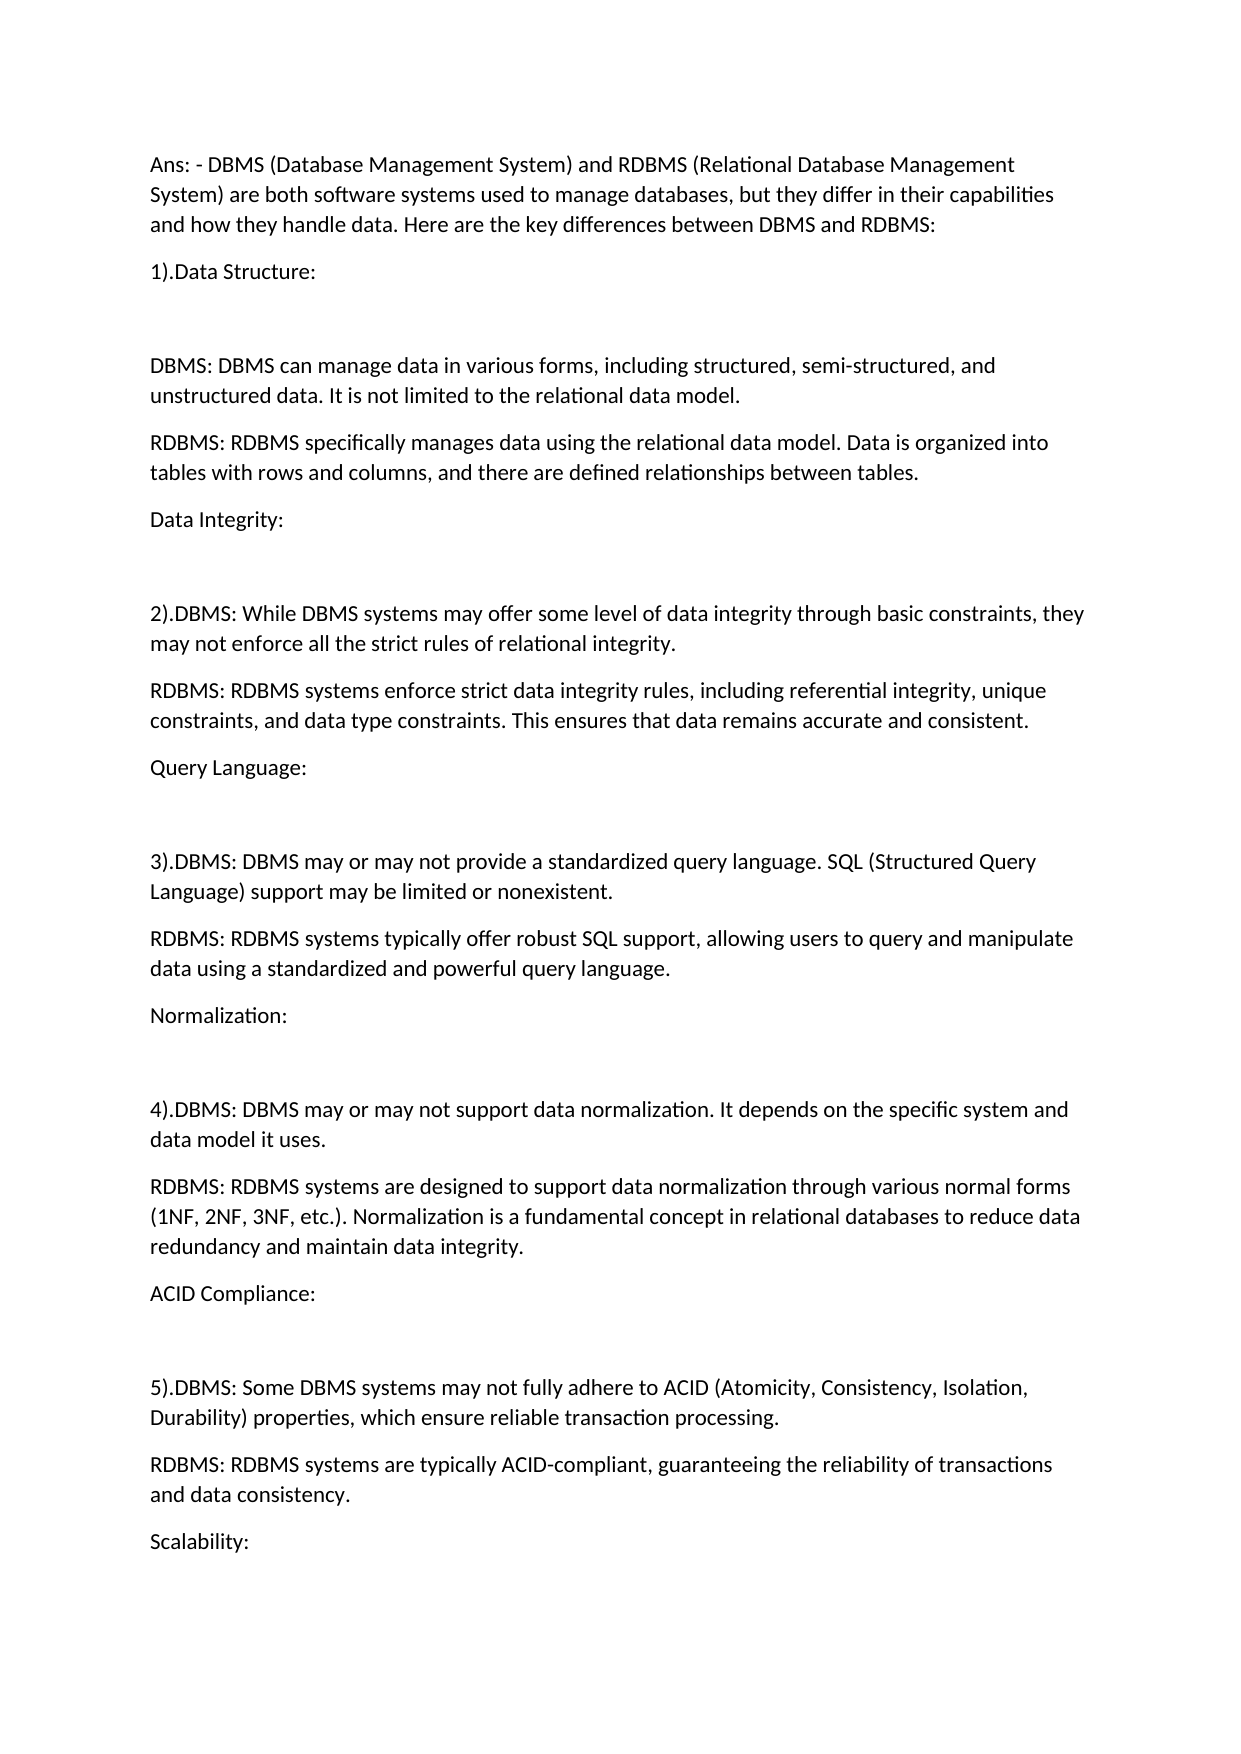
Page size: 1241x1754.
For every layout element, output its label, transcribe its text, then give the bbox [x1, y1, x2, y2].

text RDBMS: RDBMS systems typically offer robust SQL support, allowing users to query and manipulate data using a standardized and powerful query language. [150, 924, 1090, 982]
text RDBMS: RDBMS systems are typically ACID-compliant, guaranteeing the reliability of transactions and data consistency. [150, 1450, 1090, 1508]
text Ans: - DBMS (Database Management System) and RDBMS (Relational Database Management System) are both software systems used to manage databases, but they differ in their capabilities and how they handle data. Here are the key differences between DBMS and RDBMS: [150, 150, 1090, 238]
text Data Integrity: [150, 505, 1090, 533]
text DBMS: DBMS can manage data in various forms, including structured, semi-structured, and unstructured data. It is not limited to the relational data model. [150, 351, 1090, 409]
text 3).DBMS: DBMS may or may not provide a standardized query language. SQL (Structured Query Language) support may be limited or nonexistent. [150, 847, 1090, 905]
text RDBMS: RDBMS specifically manages data using the relational data model. Data is organized into tables with rows and columns, and there are defined relationships between tables. [150, 428, 1090, 486]
text Query Language: [150, 753, 1090, 781]
text ACID Compliance: [150, 1279, 1090, 1307]
text 4).DBMS: DBMS may or may not support data normalization. It depends on the specific system and data model it uses. [150, 1095, 1090, 1153]
text Normalization: [150, 1001, 1090, 1029]
text 5).DBMS: Some DBMS systems may not fully adhere to ACID (Atomicity, Consistency, Isolation, Durability) properties, which ensure reliable transaction processing. [150, 1373, 1090, 1431]
text RDBMS: RDBMS systems enforce strict data integrity rules, including referential integrity, unique constraints, and data type constraints. This ensures that data remains accurate and consistent. [150, 676, 1090, 734]
text 2).DBMS: While DBMS systems may offer some level of data integrity through basic constraints, they may not enforce all the strict rules of relational integrity. [150, 599, 1090, 657]
text 1).Data Structure: [150, 257, 1090, 285]
text Scalability: [150, 1527, 1090, 1555]
text RDBMS: RDBMS systems are designed to support data normalization through various normal forms (1NF, 2NF, 3NF, etc.). Normalization is a fundamental concept in relational databases to reduce data redundancy and maintain data integrity. [150, 1172, 1090, 1260]
